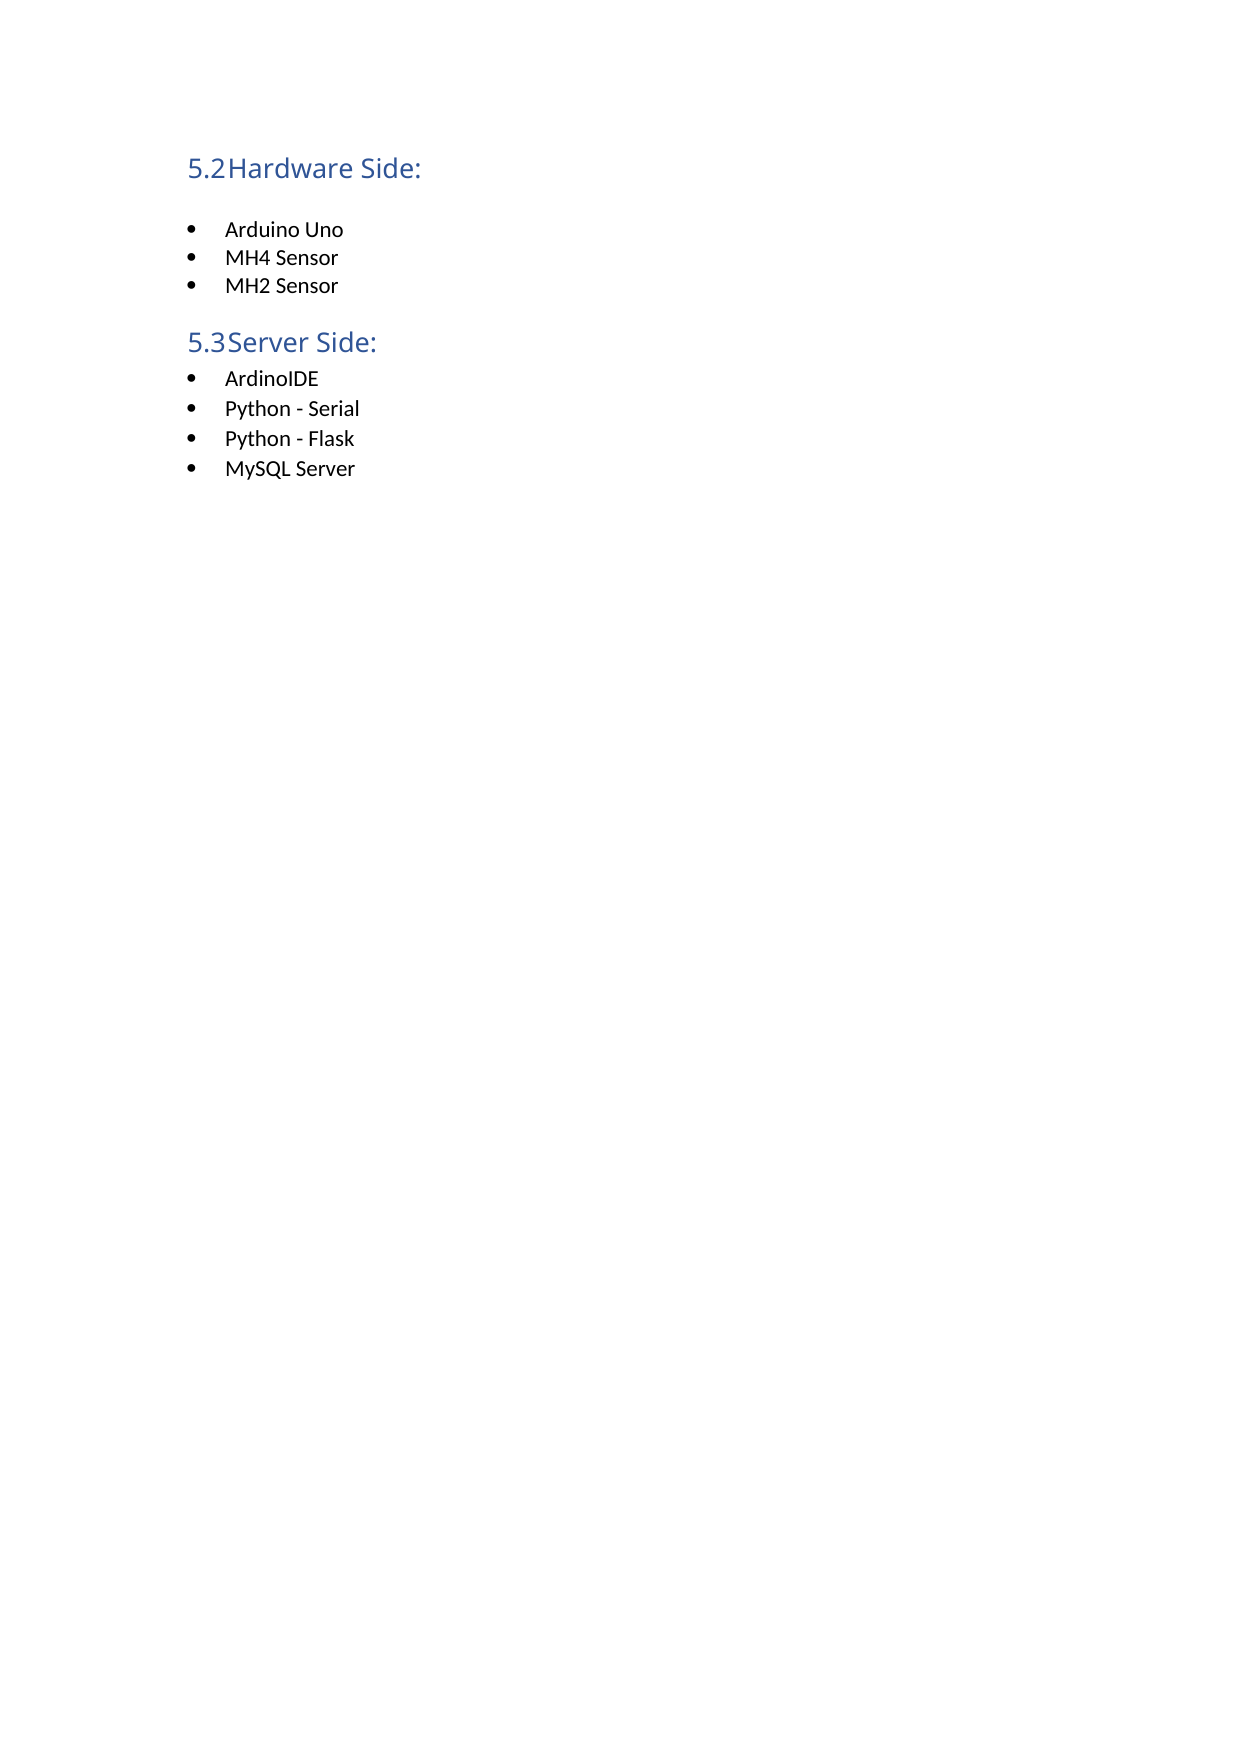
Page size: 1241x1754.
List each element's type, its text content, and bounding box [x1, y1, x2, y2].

list Python - Serial [187, 394, 1090, 422]
subtitle Server Side: [187, 324, 1090, 361]
list Arduino Uno [187, 215, 1090, 243]
list MySQL Server [187, 454, 1090, 482]
list MH2 Sensor [187, 271, 1090, 299]
list MH4 Sensor [187, 243, 1090, 271]
subtitle Hardware Side: [187, 150, 1090, 187]
list Python - Flask [187, 424, 1090, 452]
list ArdinoIDE [187, 364, 1090, 392]
